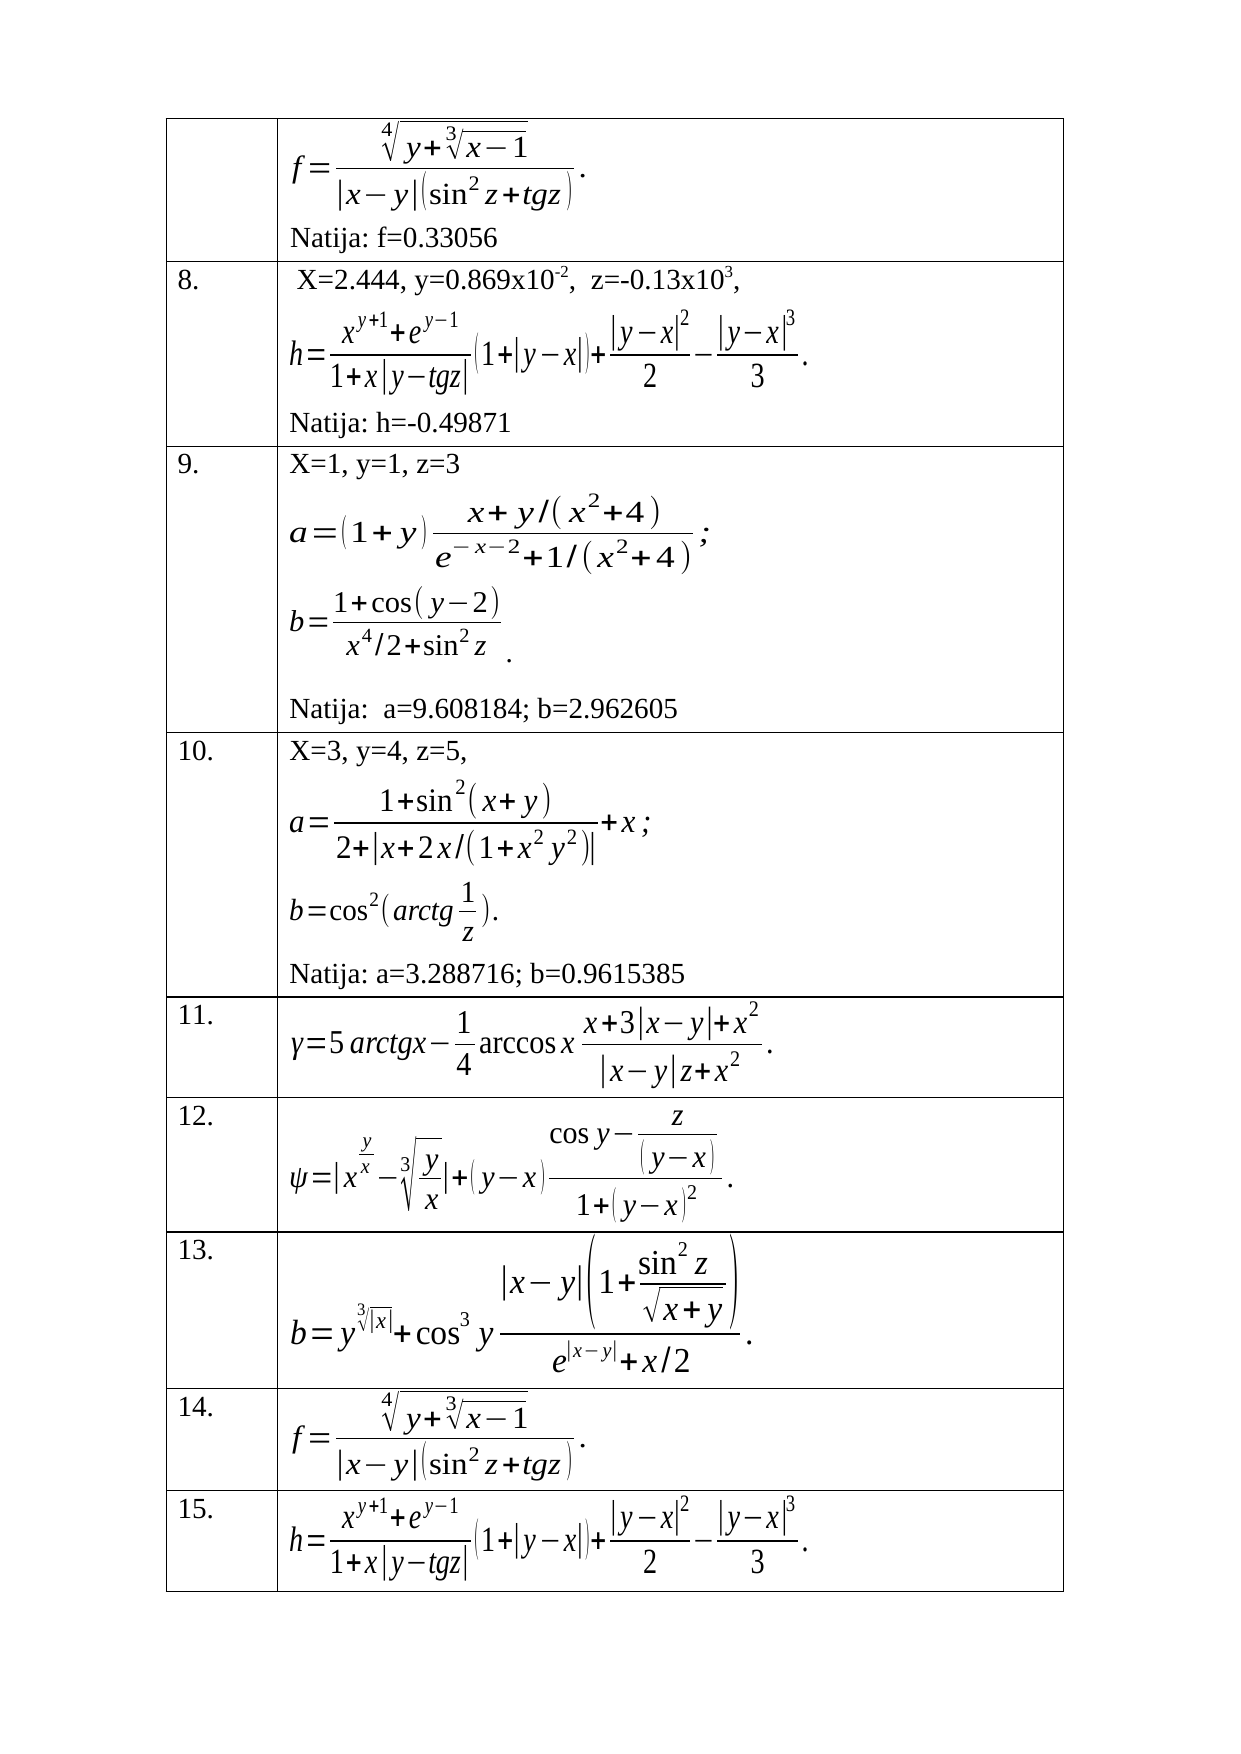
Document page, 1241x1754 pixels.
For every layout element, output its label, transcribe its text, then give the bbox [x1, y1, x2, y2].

table_cell [167, 447, 277, 732]
table_cell [167, 1389, 277, 1490]
table_cell X=1, y=1, z=3 . Natija: a=9.608184; b=2.962605 [278, 447, 1063, 732]
table_cell [167, 1098, 277, 1231]
table_cell [278, 1233, 1063, 1388]
table_cell [278, 1389, 1063, 1490]
table_cell [167, 733, 277, 996]
table_cell X=3, y=4, z=5, Natija: a=3.288716; b=0.9615385 [278, 733, 1063, 996]
table_cell [167, 1491, 277, 1591]
table_cell X=2.444, y=0.869x10-2, z=-0.13x103, Natija: h=-0.49871 [278, 262, 1063, 446]
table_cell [278, 119, 1063, 261]
table_cell [167, 119, 277, 261]
table_cell [167, 998, 277, 1097]
table_cell [167, 1233, 277, 1388]
table_cell [167, 262, 277, 446]
table_cell [278, 998, 1063, 1097]
table_cell [278, 1098, 1063, 1231]
table_cell [278, 1491, 1063, 1591]
